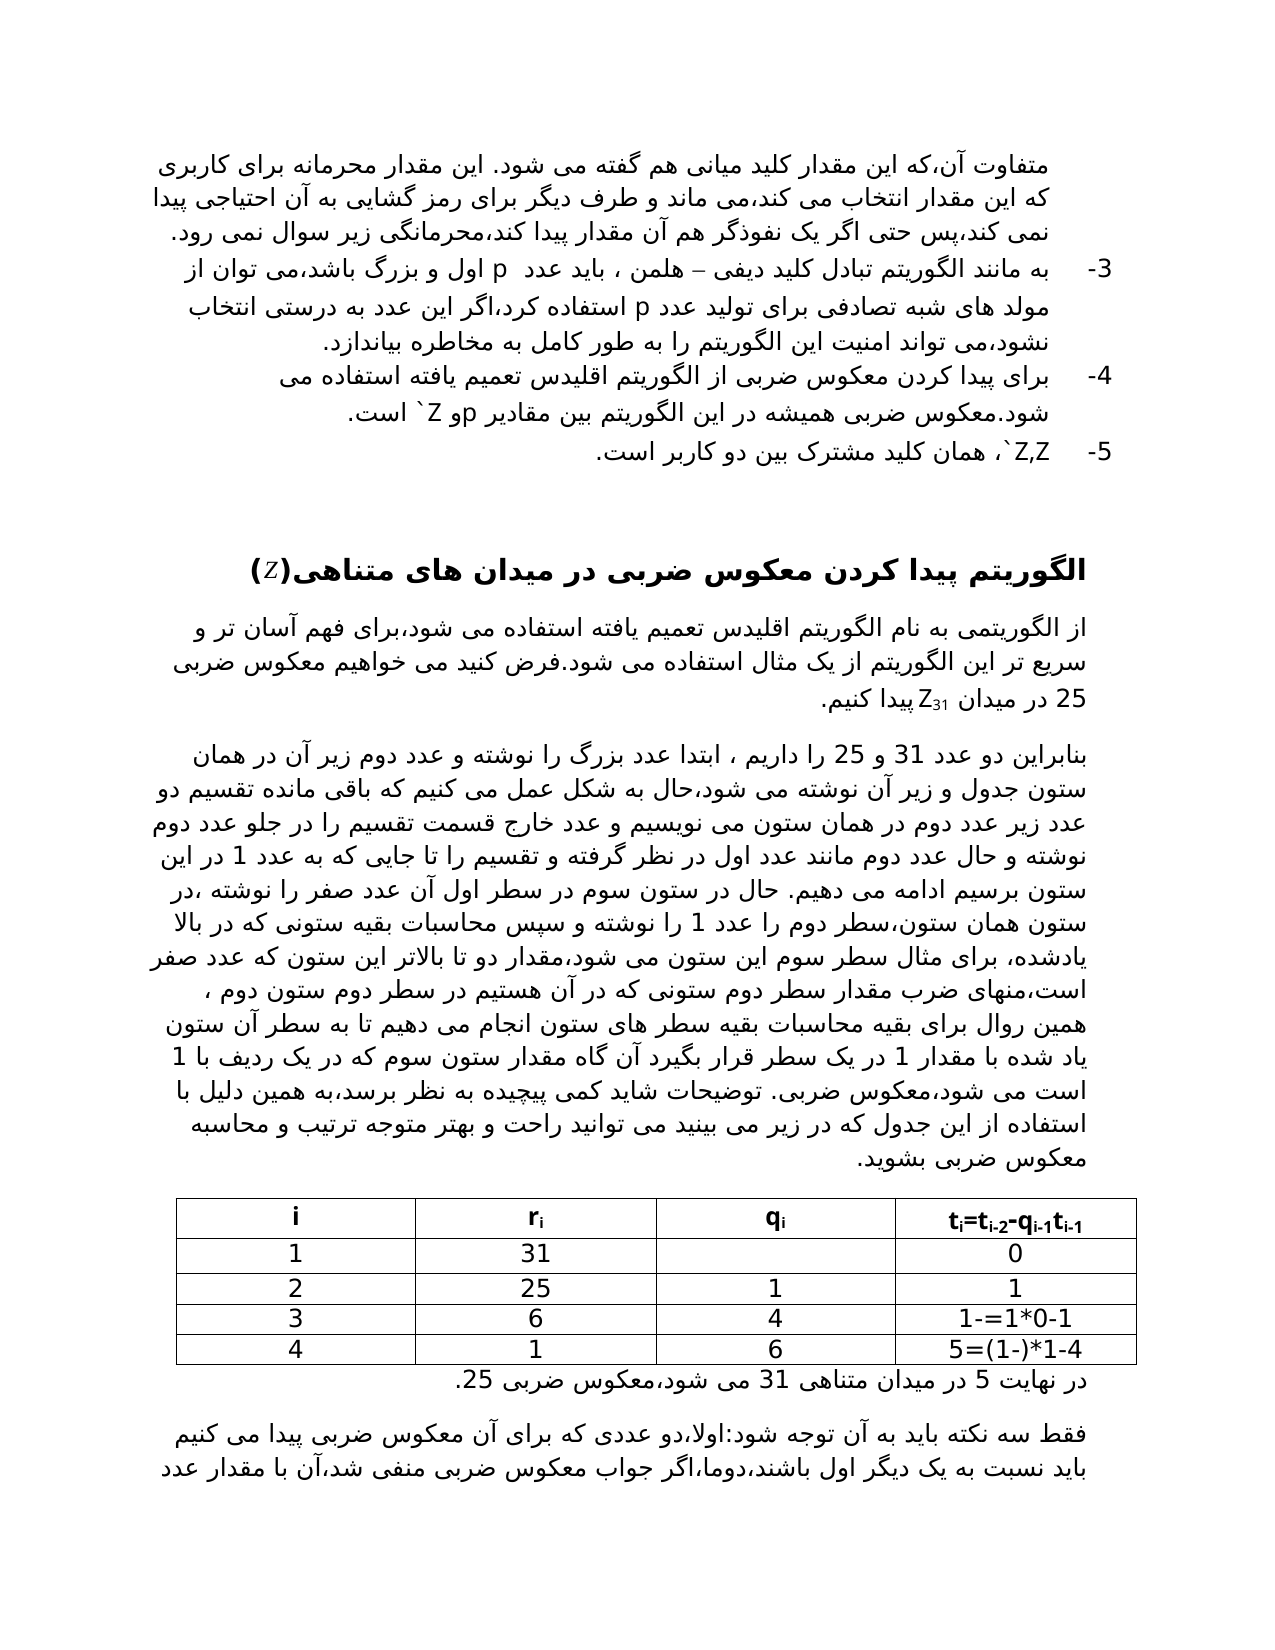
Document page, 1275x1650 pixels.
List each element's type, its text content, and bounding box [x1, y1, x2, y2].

table_header ri [416, 1199, 656, 1238]
table_cell 1 [657, 1274, 895, 1303]
table_cell 31 [416, 1239, 656, 1273]
table_cell 25 [416, 1274, 656, 1303]
table_header i [177, 1199, 415, 1238]
text در نهایت 5 در میدان متناهی 31 می شود،معکوس ضربی 25. [150, 1365, 1087, 1394]
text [150, 1419, 1087, 1482]
list برای پیدا کردن معکوس ضربی از الگوریتم اقلیدس تعمیم یافته استفاده می شود.معکوس ضربی همیشه در این الگوریتم بین مقادیر pو Z` است. [150, 361, 1087, 429]
list Z,Z`، همان کلید مشترک بین دو کاربر است. [150, 434, 1087, 468]
table_cell 4 [177, 1335, 415, 1364]
table_cell 1-4*(-1)=5 [896, 1335, 1136, 1364]
table_cell 0 [896, 1239, 1136, 1273]
text از الگوریتمی به نام الگوریتم اقلیدس تعمیم یافته استفاده می شود،برای فهم آسان تر و سریع تر این الگوریتم از یک مثال استفاده می شود.فرض کنید می خواهیم معکوس ضربی 25 در میدان Z31 پیدا کنیم. [150, 613, 1087, 715]
table_header ti=ti-2-qi-1ti-1 [896, 1199, 1136, 1238]
list به مانند الگوریتم تبادل کلید دیفی – هلمن ، باید عدد p اول و بزرگ باشد،می توان از مولد های شبه تصادفی برای تولید عدد p استفاده کرد،اگر این عدد به درستی انتخاب نشود،می تواند امنیت این الگوریتم را به طور کامل به مخاطره بیاندازد. [150, 251, 1087, 357]
table_cell 3 [177, 1305, 415, 1334]
table_cell 1 [416, 1335, 656, 1364]
table_cell 2 [177, 1274, 415, 1303]
text الگوریتم پیدا کردن معکوس ضربی در میدان های متناهی() [150, 554, 1087, 588]
text بنابراین دو عدد 31 و 25 را داریم ، ابتدا عدد بزرگ را نوشته و عدد دوم زیر آن در همان ستون جدول و زیر آن نوشته می شود،حال به شکل عمل می کنیم که باقی مانده تقسیم دو عدد زیر عدد دوم در همان ستون می نویسیم و عدد خارج قسمت تقسیم را در جلو عدد دوم نوشته و حال عدد دوم مانند عدد اول در نظر گرفته و تقسیم را تا جایی که به عدد 1 در این ستون برسیم ادامه می دهیم. حال در ستون سوم در سطر اول آن عدد صفر را نوشته ،در ستون همان ستون،سطر دوم را عدد 1 را نوشته و سپس محاسبات بقیه ستونی که در بالا یادشده، برای مثال سطر سوم این ستون می شود،مقدار دو تا بالاتر این ستون که عدد صفر است،منهای ضرب مقدار سطر دوم ستونی که در آن هستیم در سطر دوم ستون دوم ، همین روال برای بقیه محاسبات بقیه سطر های ستون انجام می دهیم تا به سطر آن ستون یاد شده با مقدار 1 در یک سطر قرار بگیرد آن گاه مقدار ستون سوم که در یک ردیف با 1 است می شود،معکوس ضربی. توضیحات شاید کمی پیچیده به نظر برسد،به همین دلیل با استفاده از این جدول که در زیر می بینید می توانید راحت و بهتر متوجه ترتیب و محاسبه معکوس ضربی بشوید. [150, 741, 1087, 1172]
table_cell [657, 1239, 895, 1273]
table_cell 1 [896, 1274, 1136, 1303]
table_cell 4 [657, 1305, 895, 1334]
table_cell 6 [416, 1305, 656, 1334]
table_cell 0-1*1=-1 [896, 1305, 1136, 1334]
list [150, 150, 1087, 246]
table_cell 6 [657, 1335, 895, 1364]
table_cell 1 [177, 1239, 415, 1273]
table_header qi [657, 1199, 895, 1238]
